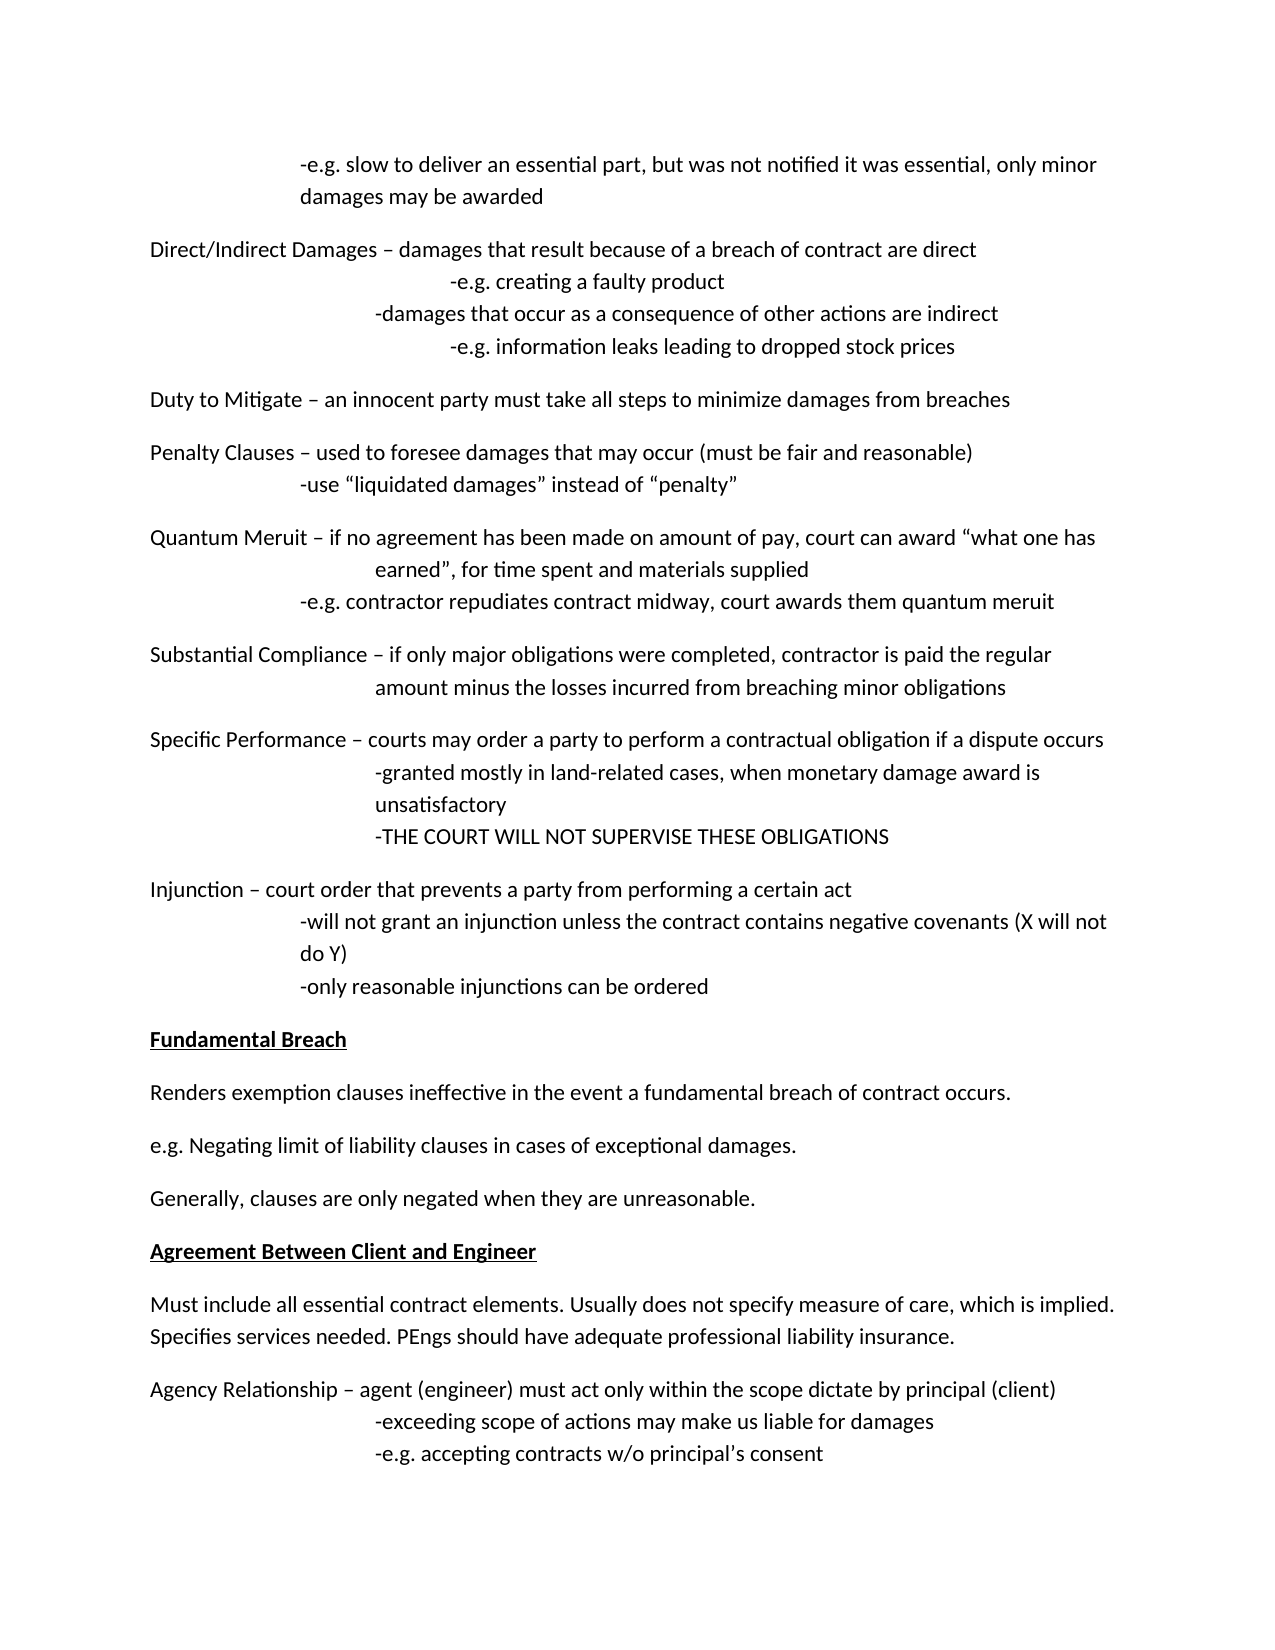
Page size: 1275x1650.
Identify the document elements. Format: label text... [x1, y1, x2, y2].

text Quantum Meruit – if no agreement has been made on amount of pay, court can award “what one has earned”, for time spent and materials supplied -e.g. contractor repudiates contract midway, court awards them quantum meruit [150, 523, 1125, 615]
text Specific Performance – courts may order a party to perform a contractual obligation if a dispute occurs -granted mostly in land-related cases, when monetary damage award is unsatisfactory -THE COURT WILL NOT SUPERVISE THESE OBLIGATIONS [150, 726, 1125, 850]
text Substantial Compliance – if only major obligations were completed, contractor is paid the regular amount minus the losses incurred from breaching minor obligations [150, 640, 1125, 701]
text Direct/Indirect Damages – damages that result because of a breach of contract are direct -e.g. creating a faulty product -damages that occur as a consequence of other actions are indirect -e.g. information leaks leading to dropped stock prices [150, 235, 1125, 360]
text e.g. Negating limit of liability clauses in cases of exceptional damages. [150, 1131, 1125, 1159]
text Must include all essential contract elements. Usually does not specify measure of care, which is implied. Specifies services needed. PEngs should have adequate professional liability insurance. [150, 1290, 1125, 1350]
text Generally, clauses are only negated when they are unreasonable. [150, 1184, 1125, 1212]
text Renders exemption clauses ineffective in the event a fundamental breach of contract occurs. [150, 1078, 1125, 1106]
text Duty to Mitigate – an innocent party must take all steps to minimize damages from breaches [150, 385, 1125, 413]
text Agency Relationship – agent (engineer) must act only within the scope dictate by principal (client) -exceeding scope of actions may make us liable for damages -e.g. accepting contracts w/o principal’s consent [150, 1375, 1125, 1467]
text Injunction – court order that prevents a party from performing a certain act -will not grant an injunction unless the contract contains negative covenants (X will not do Y) -only reasonable injunctions can be ordered [150, 875, 1125, 1000]
text Agreement Between Client and Engineer [150, 1237, 1125, 1265]
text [150, 150, 1125, 210]
text Penalty Clauses – used to foresee damages that may occur (must be fair and reasonable) -use “liquidated damages” instead of “penalty” [150, 438, 1125, 498]
text Fundamental Breach [150, 1025, 1125, 1053]
